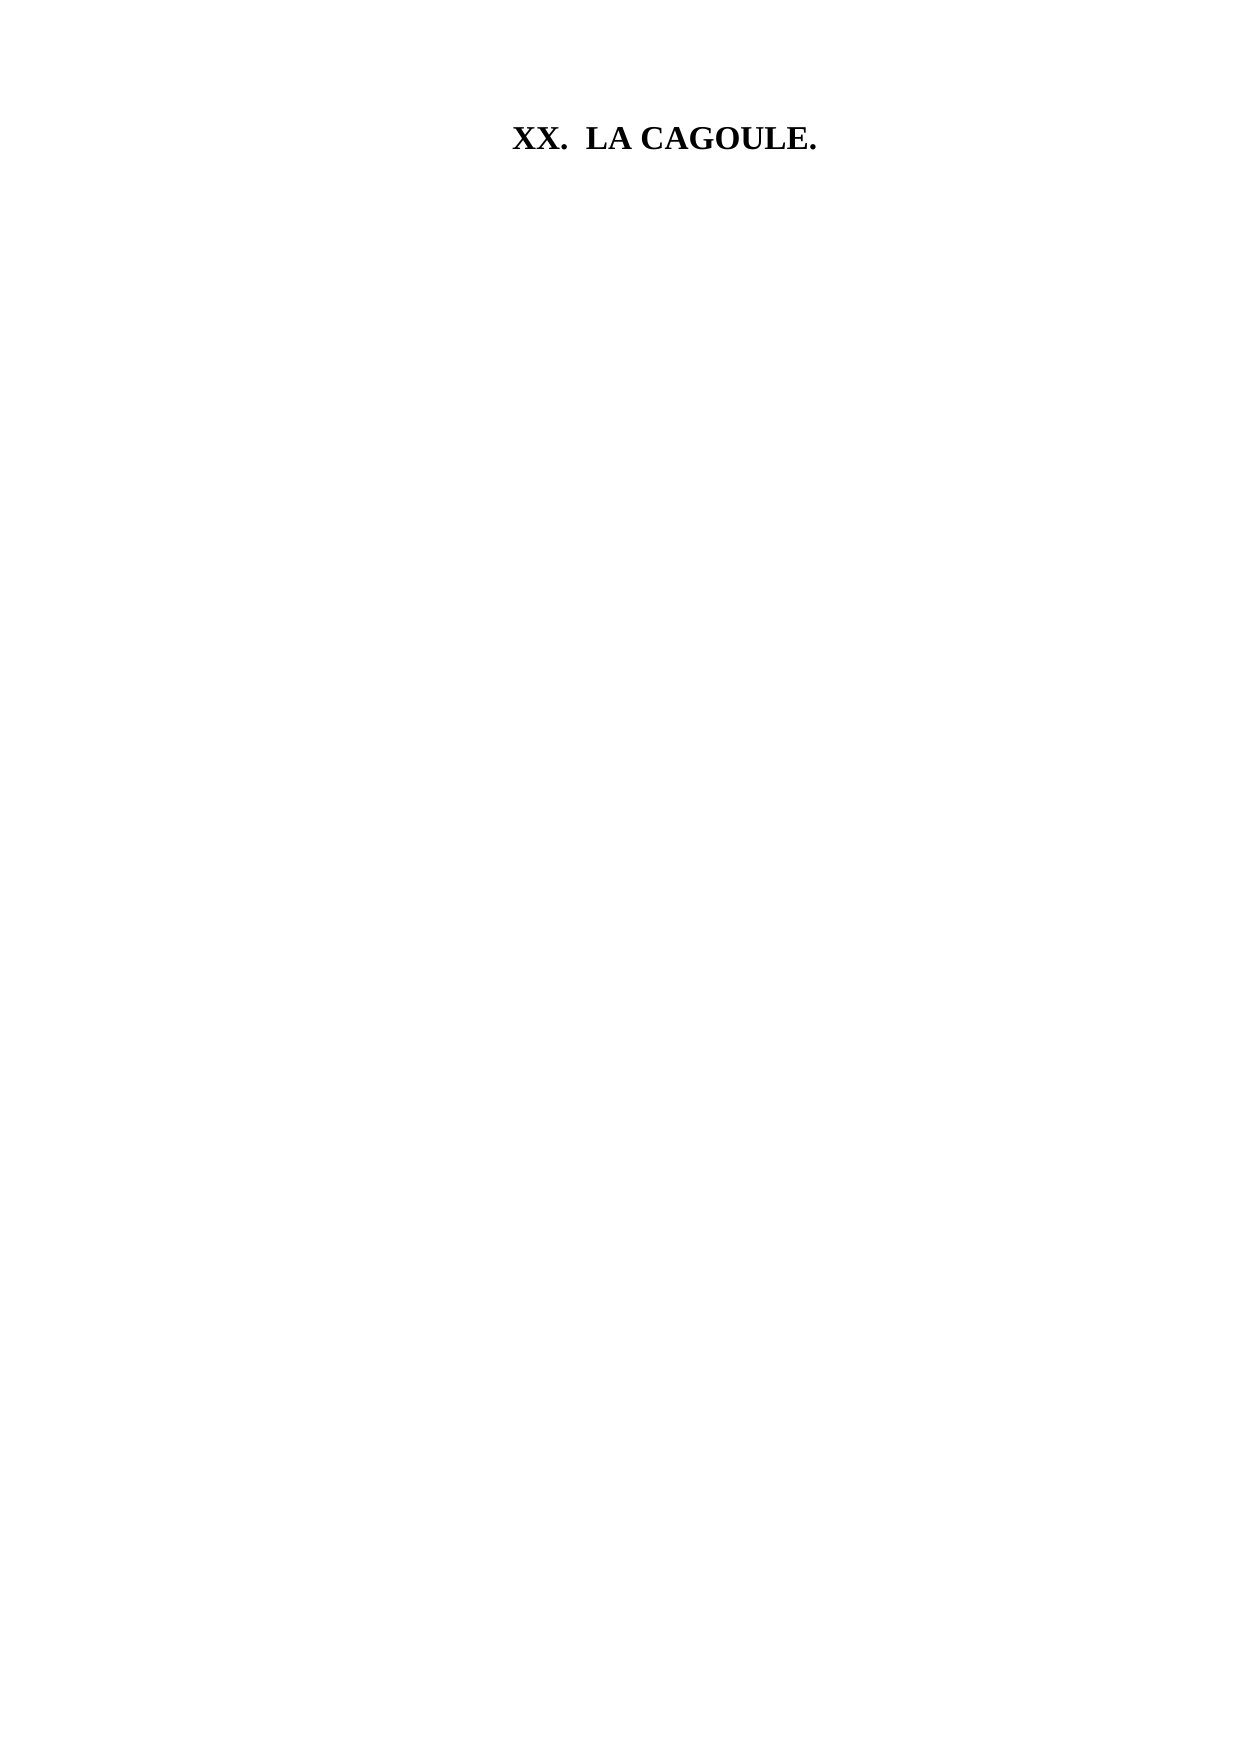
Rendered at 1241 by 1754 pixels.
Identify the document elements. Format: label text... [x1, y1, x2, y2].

subtitle LA CAGOULE. [177, 118, 1152, 156]
